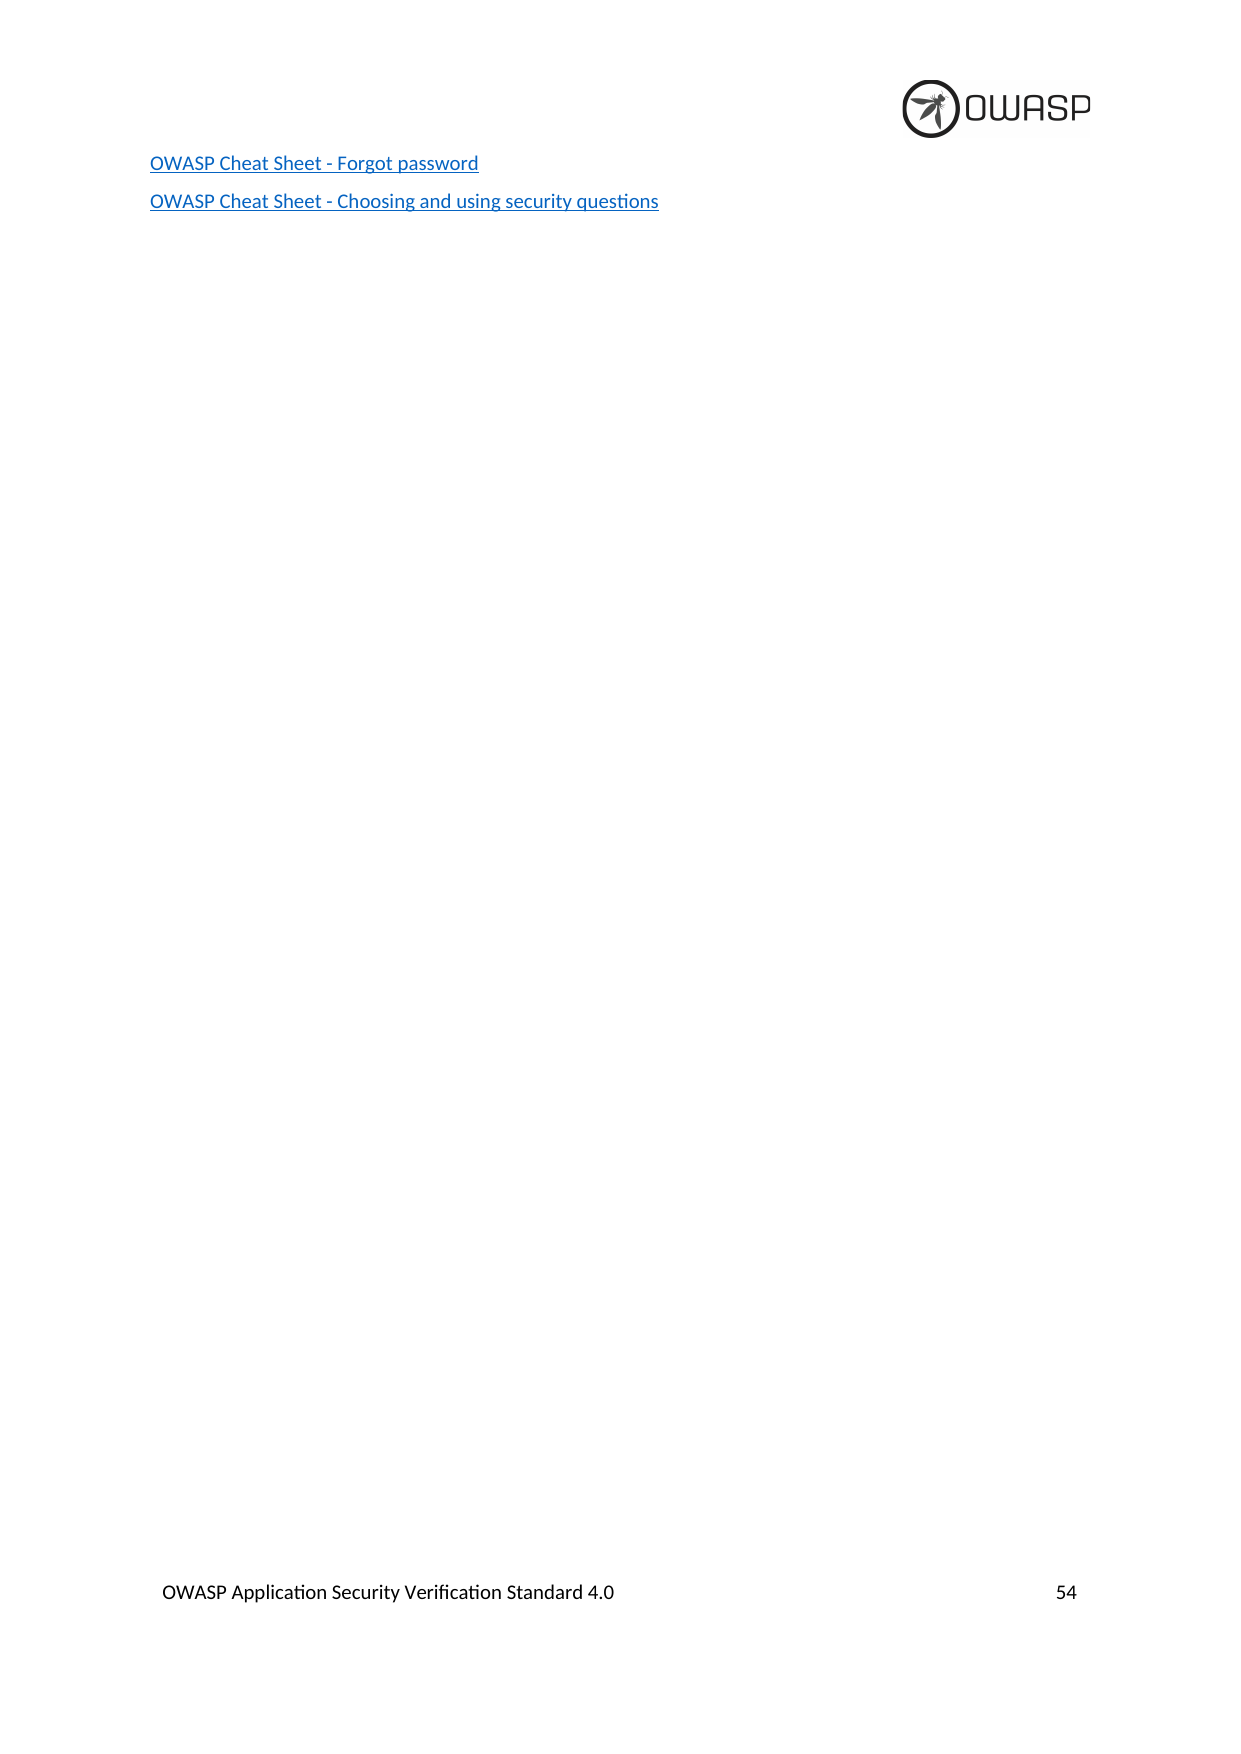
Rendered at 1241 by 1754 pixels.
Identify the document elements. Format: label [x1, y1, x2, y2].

picture [902, 80, 1091, 138]
